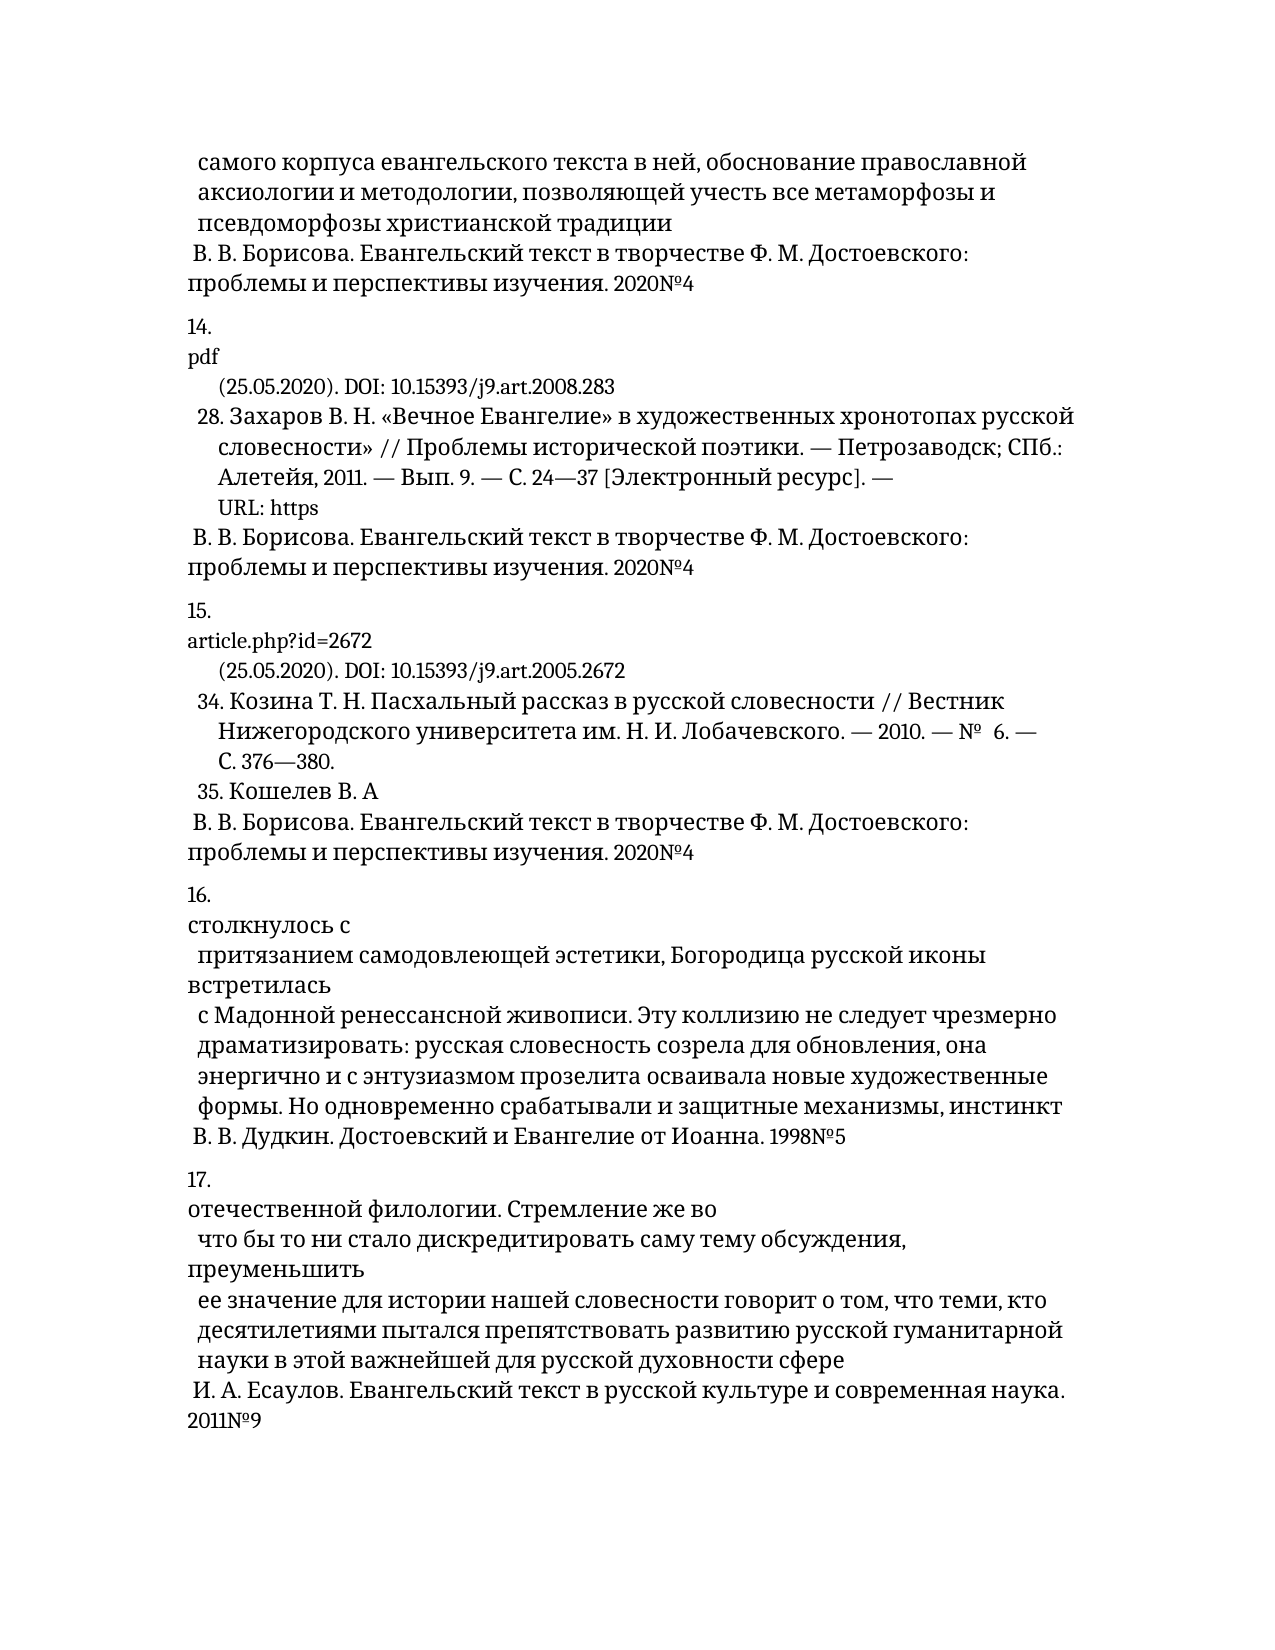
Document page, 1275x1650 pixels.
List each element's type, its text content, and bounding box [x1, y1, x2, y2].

text 17. отечественной филологии. Стремление же во что бы то ни стало дискредитировать саму тему обсуждения, преуменьшить ее значение для истории нашей словесности говорит о том, что теми, кто десятилетиями пытался препятствовать развитию русской гуманитарной науки в этой важнейшей для русской духовности сфере И. А. Есаулов. Евангельский текст в русской культуре и современная наука. 2011№9 [187, 1167, 1087, 1435]
text 14. pdf (25.05.2020). DOI: 10.15393/j9.art.2008.283 28. Захаров В. Н. «Вечное Евангелие» в художественных хронотопах русской словесности» // Проблемы исторической поэтики. — Петрозаводск; СПб.: Алетейя, 2011. — Вып. 9. — С. 24—37 [Электронный ресурс]. — URL: https В. В. Борисова. Евангельский текст в творчестве Ф. М. Достоевского: проблемы и перспективы изучения. 2020№4 [187, 313, 1087, 582]
text 16. столкнулось с притязанием самодовлеющей эстетики, Богородица русской иконы встретилась с Мадонной ренессансной живописи. Эту коллизию не следует чрезмерно драматизировать: русская словесность созрела для обновления, она энергично и с энтузиазмом прозелита осваивала новые художественные формы. Но одновременно срабатывали и защитные механизмы, инстинкт В. В. Дудкин. Достоевский и Евангелие от Иоанна. 1998№5 [187, 882, 1087, 1150]
text 15. article.php?id=2672 (25.05.2020). DOI: 10.15393/j9.art.2005.2672 34. Козина Т. Н. Пасхальный рассказ в русской словесности // Вестник Нижегородского университета им. Н. И. Лобачевского. — 2010. — № 6. — С. 376—380. 35. Кошелев В. А В. В. Борисова. Евангельский текст в творчестве Ф. М. Достоевского: проблемы и перспективы изучения. 2020№4 [187, 598, 1087, 866]
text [187, 150, 1087, 297]
